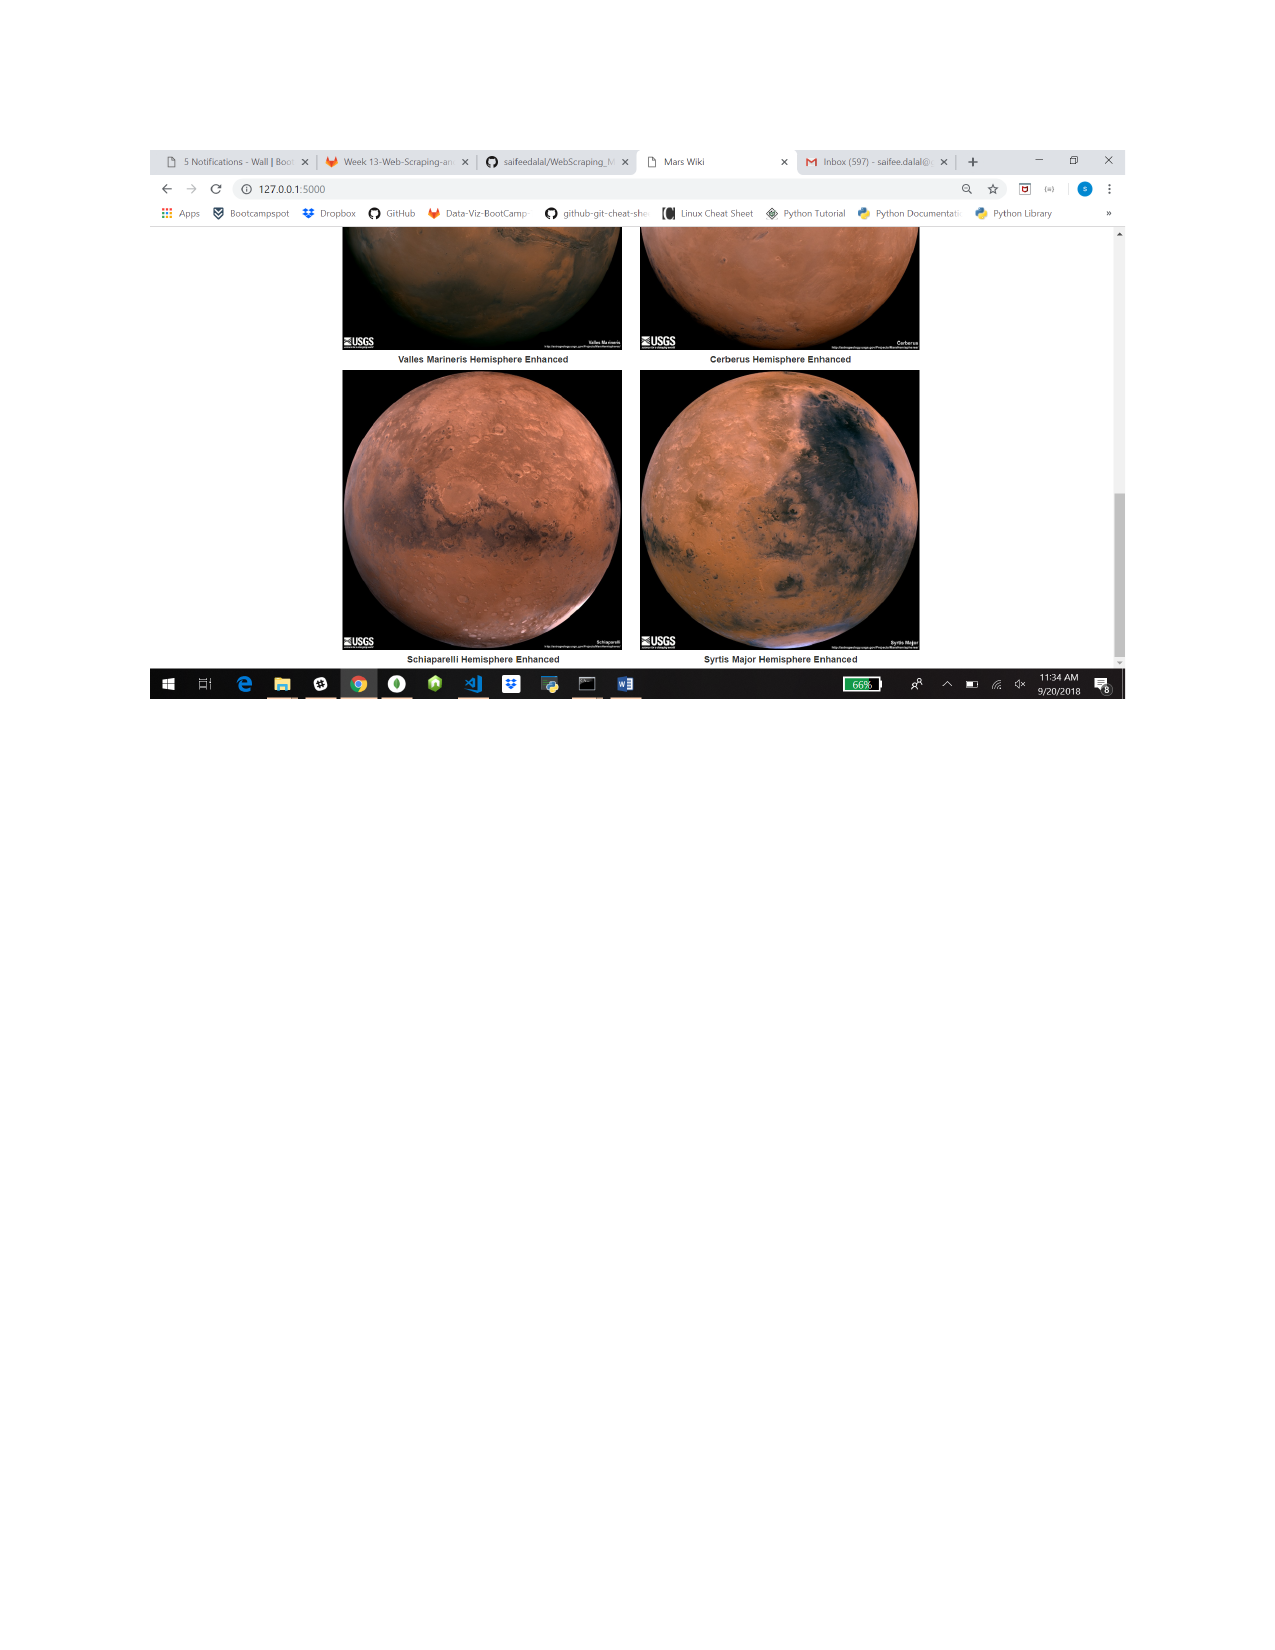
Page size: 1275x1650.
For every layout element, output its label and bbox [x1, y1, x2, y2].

picture [150, 150, 1125, 699]
